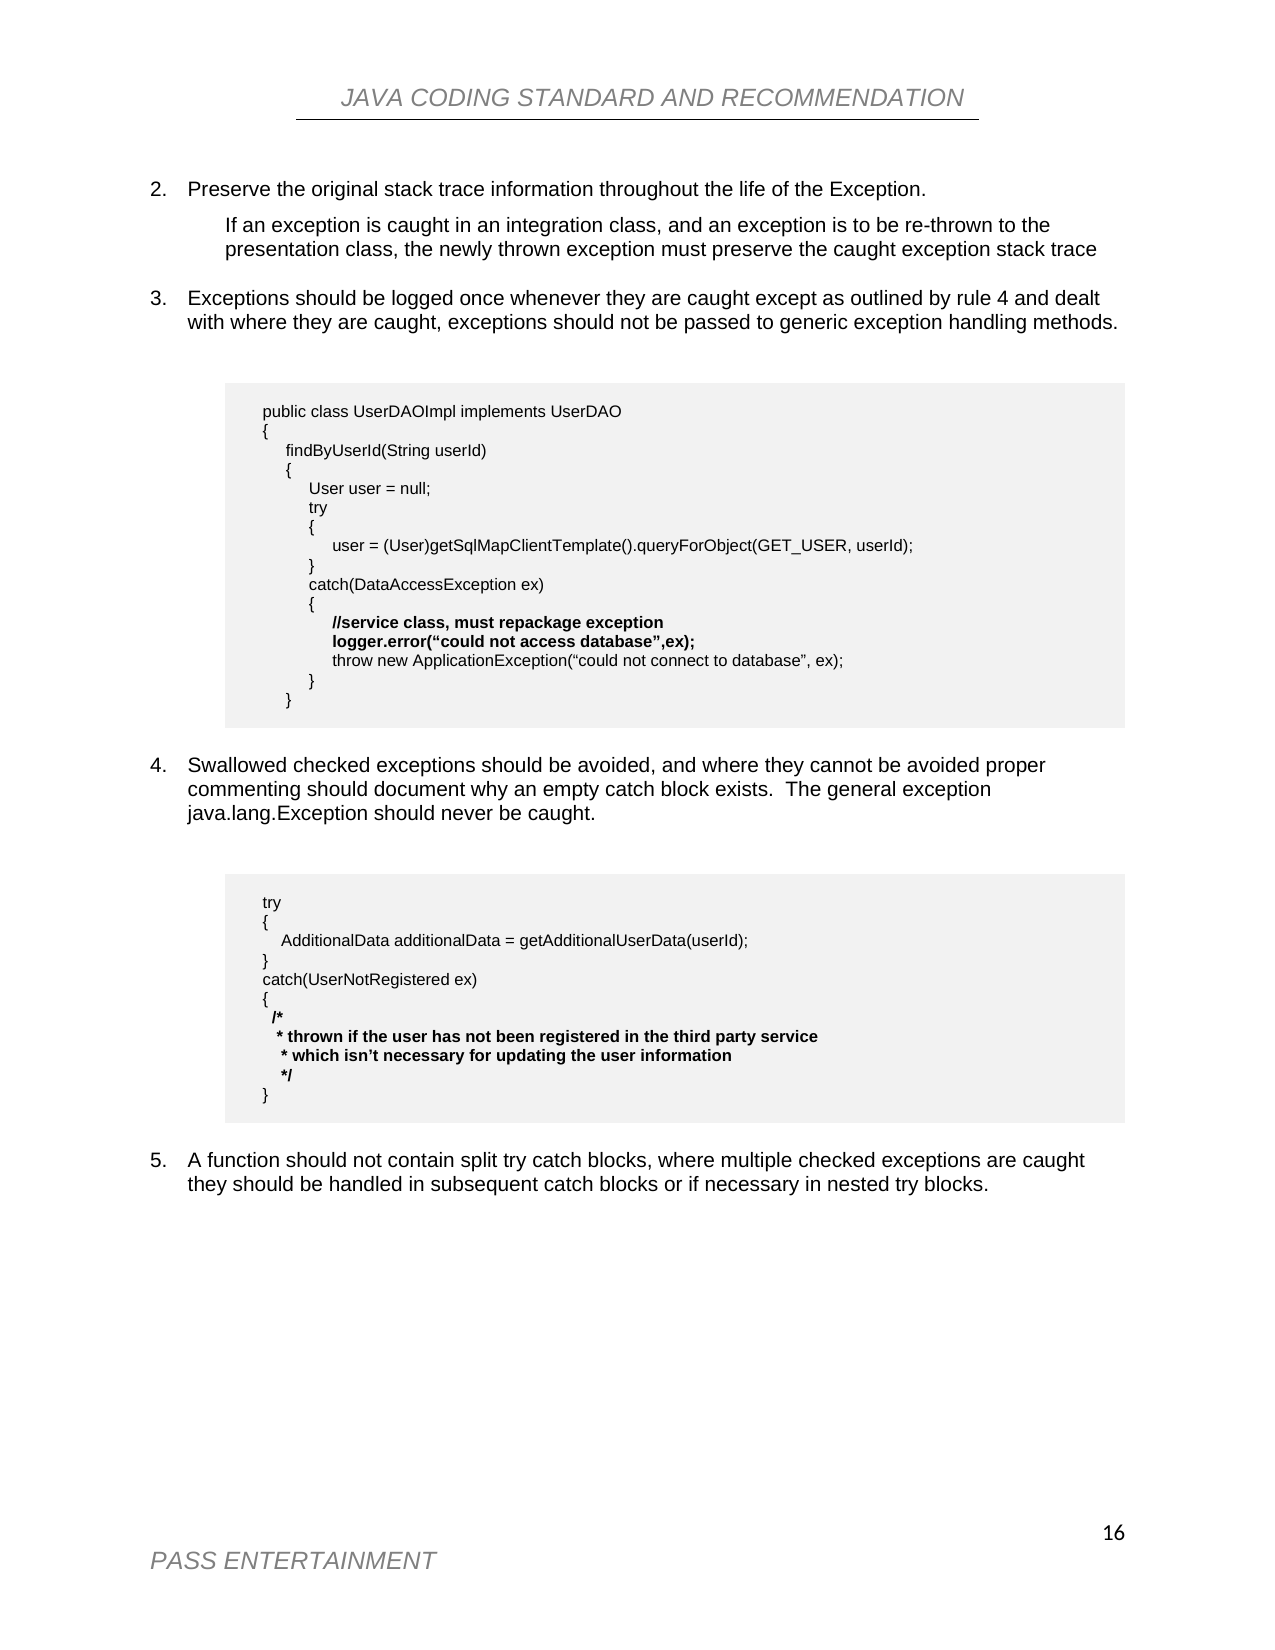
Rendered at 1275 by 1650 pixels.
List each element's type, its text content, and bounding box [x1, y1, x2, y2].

list Exceptions should be logged once whenever they are caught except as outlined by rule 4 and dealt with where they are caught, exceptions should not be passed to generic exception handling methods. [150, 286, 1125, 334]
list If an exception is caught in an integration class, and an exception is to be re-thrown to the presentation class, the newly thrown exception must preserve the caught exception stack trace [225, 213, 1125, 261]
list Swallowed checked exceptions should be avoided, and where they cannot be avoided proper commenting should document why an empty catch block exists. The general exception java.lang.Exception should never be caught. [150, 753, 1125, 825]
text try { AdditionalData additionalData = getAdditionalUserData(userId); } catch(UserNotRegistered ex) { /* * thrown if the user has not been registered in the third party service * which isn’t necessary for updating the user information */ } [225, 874, 1125, 1123]
list A function should not contain split try catch blocks, where multiple checked exceptions are caught they should be handled in subsequent catch blocks or if necessary in nested try blocks. [150, 1148, 1125, 1196]
text public class UserDAOImpl implements UserDAO { findByUserId(String userId) { User user = null; try { user = (User)getSqlMapClientTemplate().queryForObject(GET_USER, userId); } catch(DataAccessException ex) { //service class, must repackage exception logger.error(“could not access database”,ex); throw new ApplicationException(“could not connect to database”, ex); } } [225, 383, 1125, 728]
list Preserve the original stack trace information throughout the life of the Exception. [150, 177, 1125, 201]
